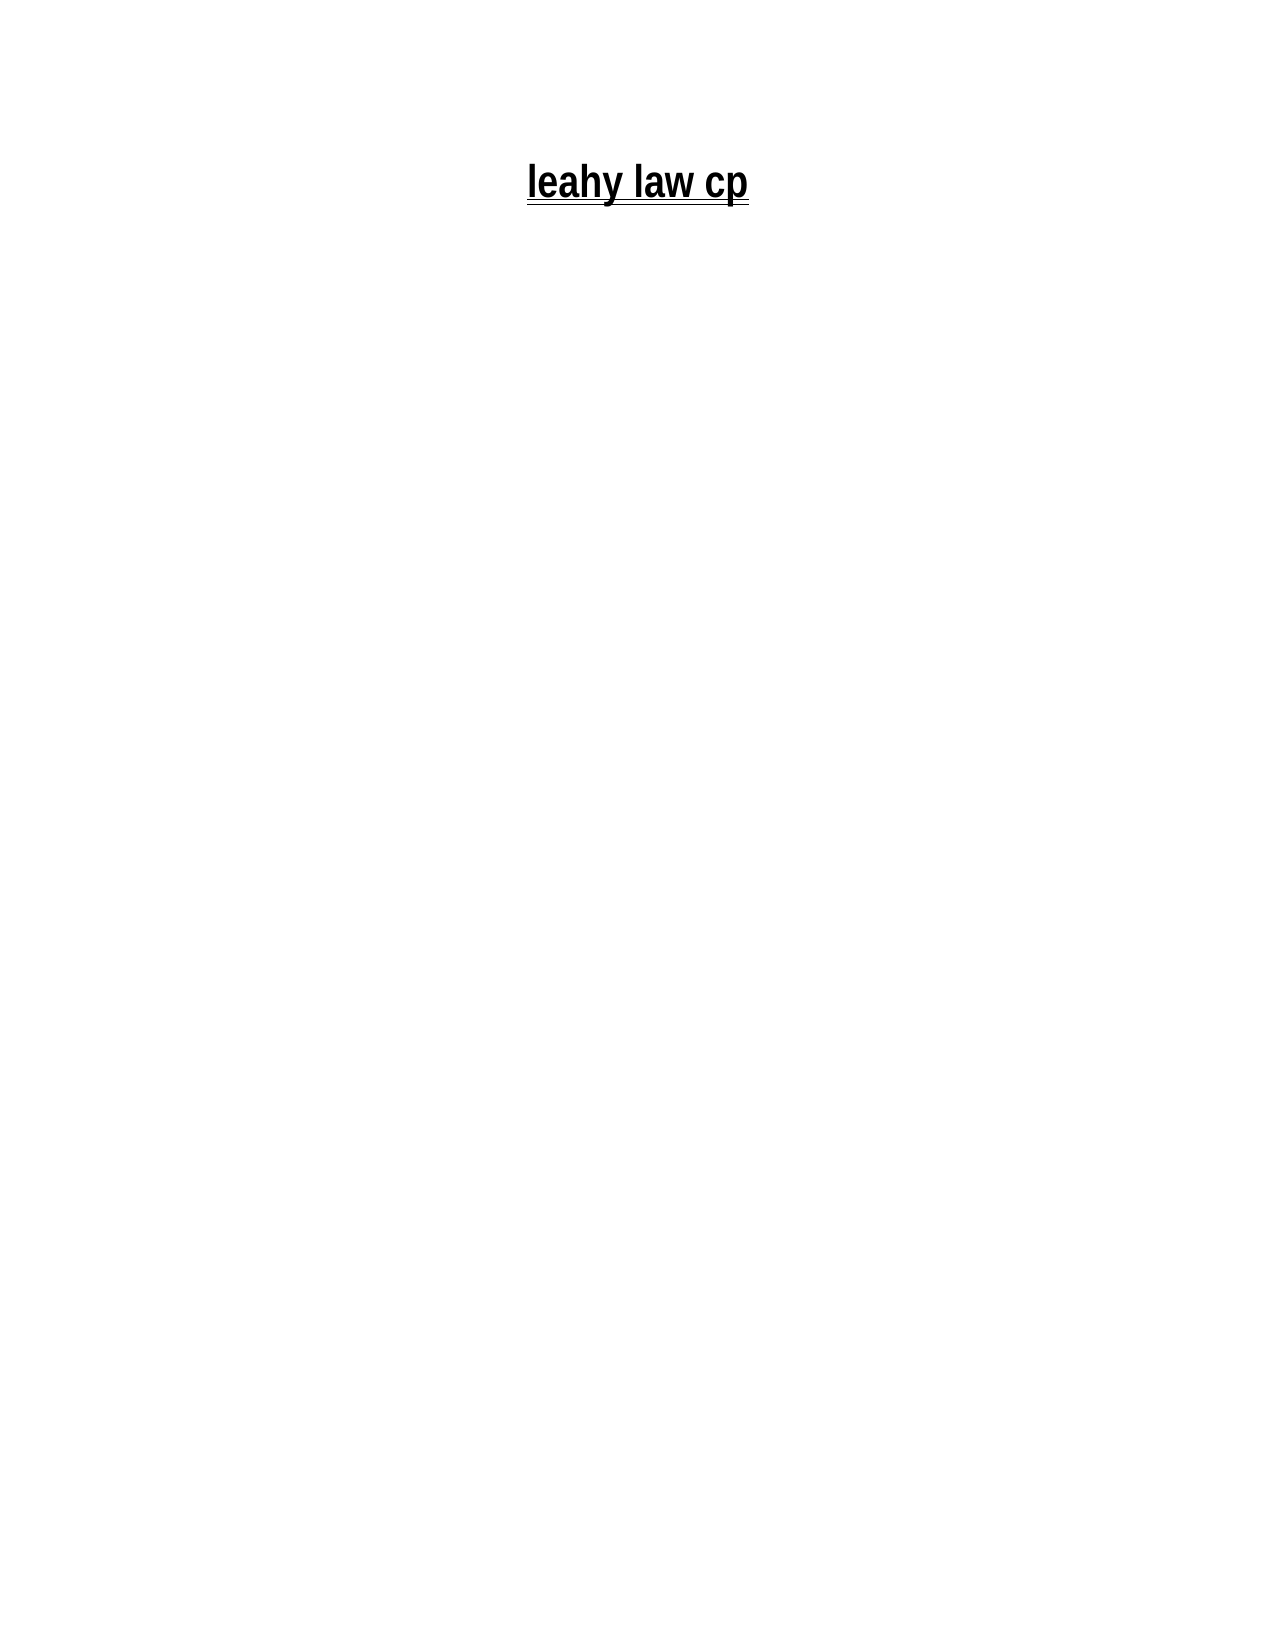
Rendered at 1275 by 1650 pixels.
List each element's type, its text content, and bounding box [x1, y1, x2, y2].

subtitle leahy law cp [187, 154, 1087, 207]
